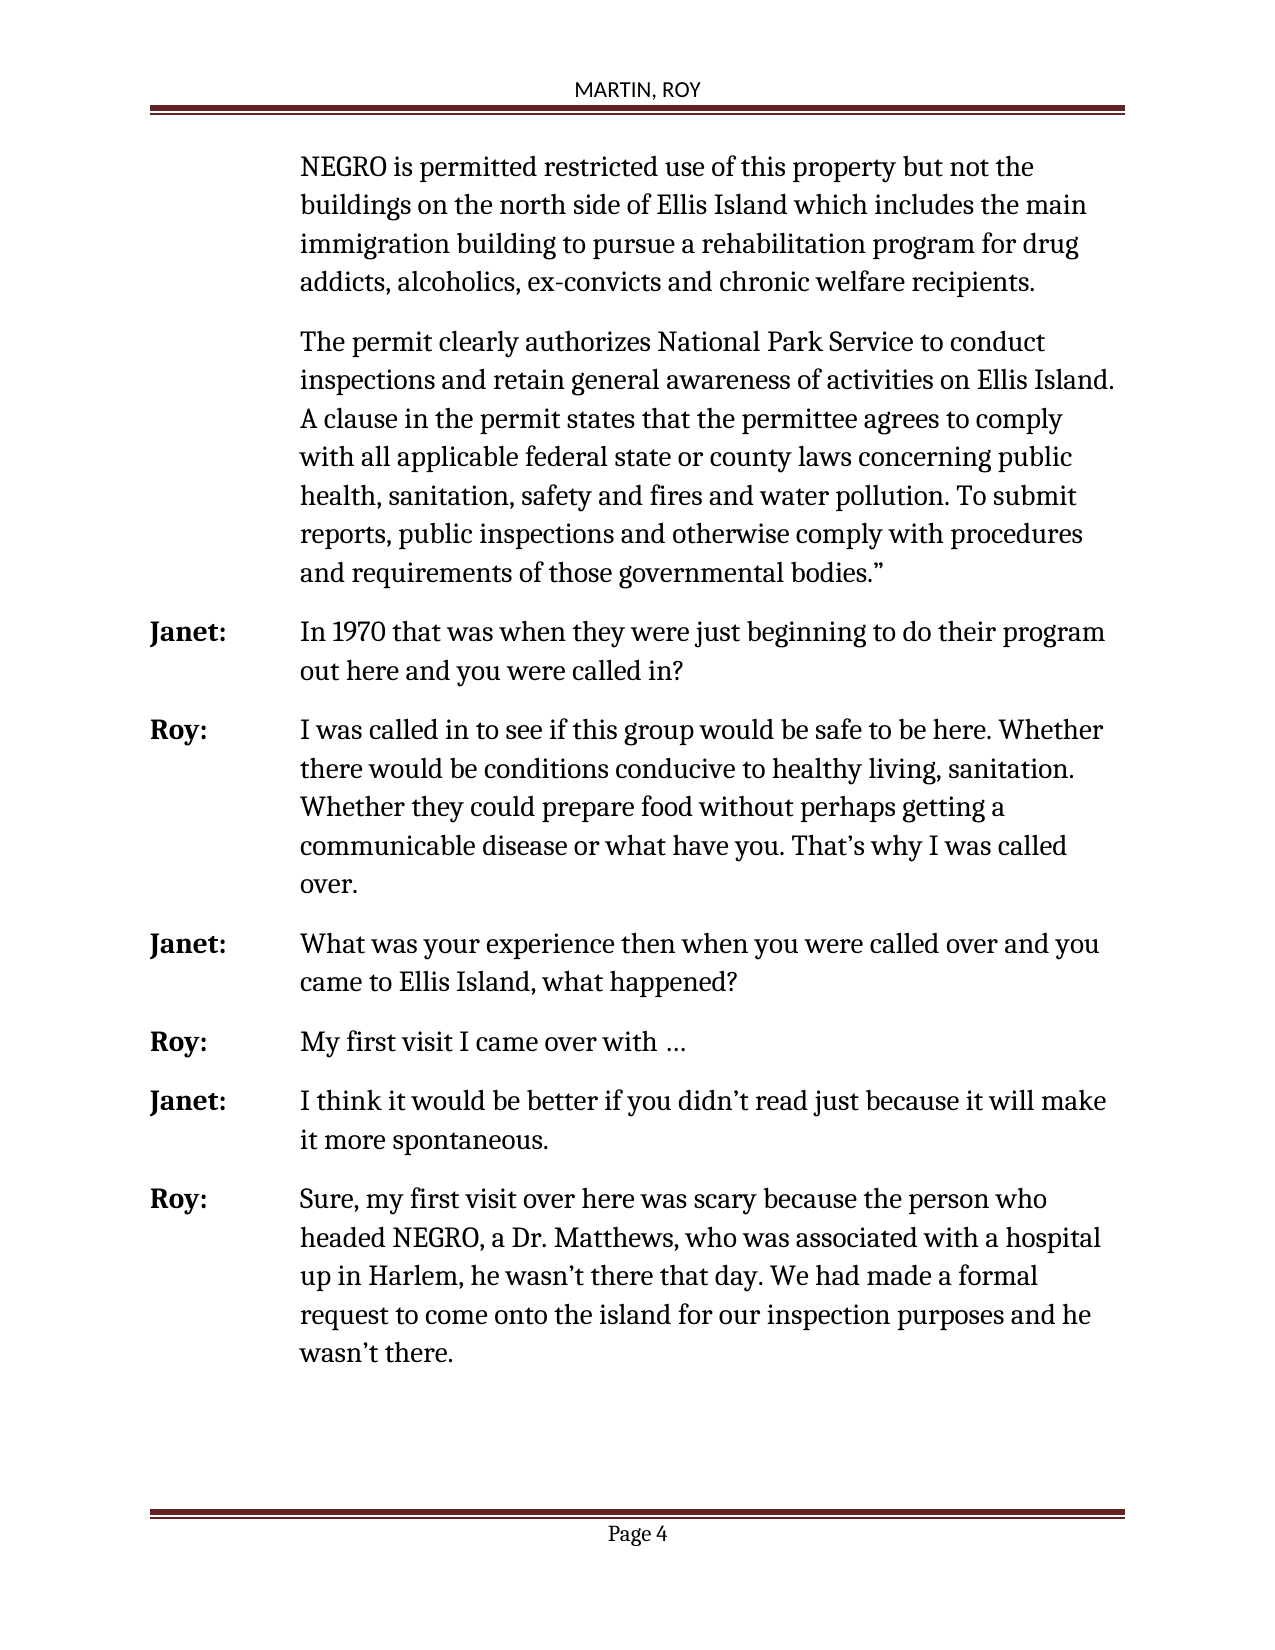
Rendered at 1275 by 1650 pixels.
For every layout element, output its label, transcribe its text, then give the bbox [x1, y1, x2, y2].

text Roy: My first visit I came over with … [150, 1025, 1125, 1058]
text Roy: Sure, my first visit over here was scary because the person who headed NEGRO, a Dr. Matthews, who was associated with a hospital up in Harlem, he wasn’t there that day. We had made a formal request to come onto the island for our inspection purposes and he wasn’t there. [150, 1182, 1125, 1370]
text Roy: I was called in to see if this group would be safe to be here. Whether there would be conditions conducive to healthy living, sanitation. Whether they could prepare food without perhaps getting a communicable disease or what have you. That’s why I was called over. [150, 713, 1125, 901]
text Janet: In 1970 that was when they were just beginning to do their program out here and you were called in? [150, 616, 1125, 688]
text Janet: I think it would be better if you didn’t read just because it will make it more spontaneous. [150, 1084, 1125, 1156]
text The permit clearly authorizes National Park Service to conduct inspections and retain general awareness of activities on Ellis Island. A clause in the permit states that the permittee agrees to comply with all applicable federal state or county laws concerning public health, sanitation, safety and fires and water pollution. To submit reports, public inspections and otherwise comply with procedures and requirements of those governmental bodies.” [300, 325, 1125, 590]
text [300, 150, 1125, 299]
text Janet: What was your experience then when you were called over and you came to Ellis Island, what happened? [150, 927, 1125, 999]
